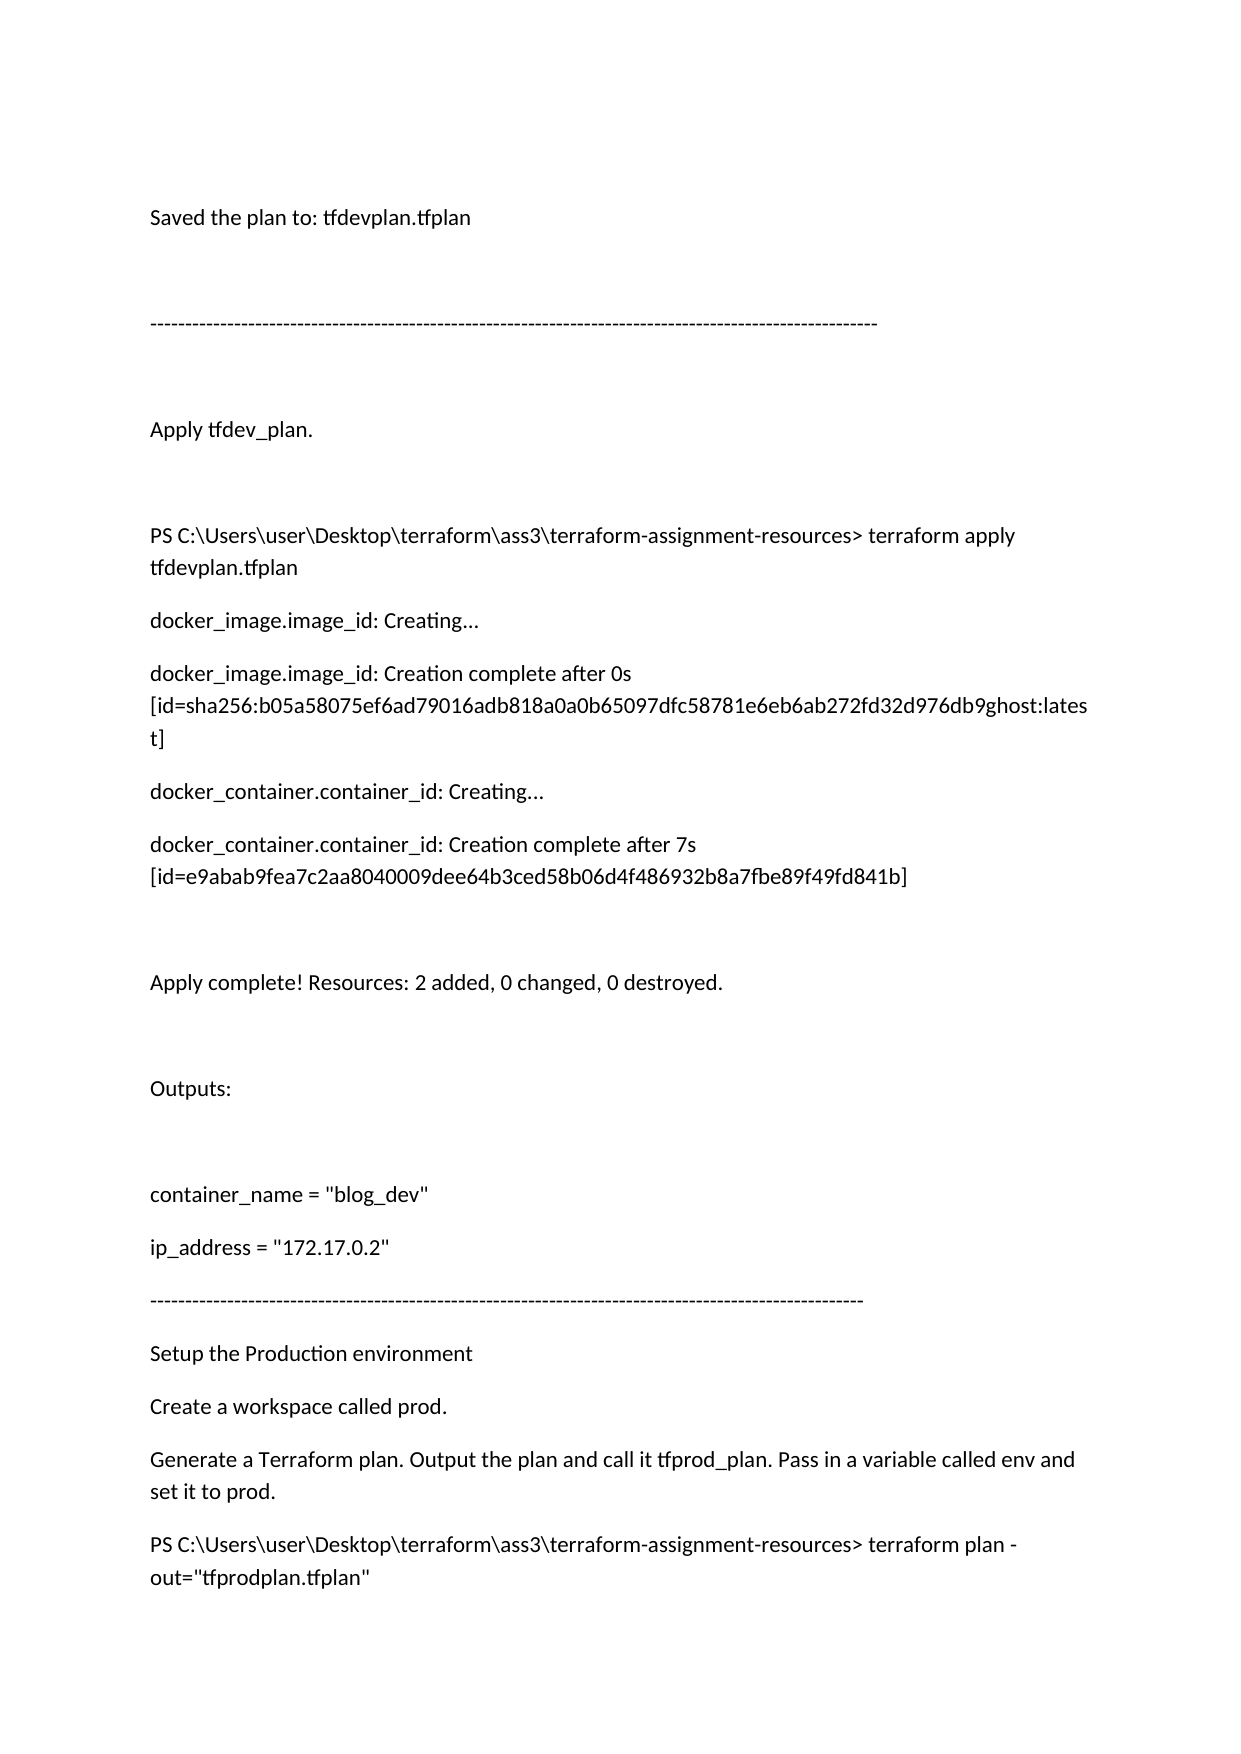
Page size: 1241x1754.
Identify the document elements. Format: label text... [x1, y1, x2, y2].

text docker_container.container_id: Creation complete after 7s [id=e9abab9fea7c2aa8040009dee64b3ced58b06d4f486932b8a7fbe89f49fd841b] [150, 830, 1090, 890]
text PS C:\Users\user\Desktop\terraform\ass3\terraform-assignment-resources> terraform apply tfdevplan.tfplan [150, 521, 1090, 581]
text container_name = "blog_dev" [150, 1180, 1090, 1208]
text -------------------------------------------------------------------------------------------------------- [150, 309, 1090, 337]
text Create a workspace called prod. [150, 1392, 1090, 1420]
text docker_container.container_id: Creating... [150, 777, 1090, 805]
text Saved the plan to: tfdevplan.tfplan [150, 203, 1090, 231]
text Apply complete! Resources: 2 added, 0 changed, 0 destroyed. [150, 968, 1090, 996]
text Apply tfdev_plan. [150, 415, 1090, 443]
text Setup the Production environment [150, 1339, 1090, 1367]
text Generate a Terraform plan. Output the plan and call it tfprod_plan. Pass in a variable called env and set it to prod. [150, 1445, 1090, 1505]
text ip_address = "172.17.0.2" [150, 1233, 1090, 1261]
text ------------------------------------------------------------------------------------------------------ [150, 1286, 1090, 1314]
text docker_image.image_id: Creation complete after 0s [id=sha256:b05a58075ef6ad79016adb818a0a0b65097dfc58781e6eb6ab272fd32d976db9ghost:latest] [150, 659, 1090, 752]
text Outputs: [150, 1074, 1090, 1102]
text docker_image.image_id: Creating... [150, 606, 1090, 634]
text PS C:\Users\user\Desktop\terraform\ass3\terraform-assignment-resources> terraform plan -out="tfprodplan.tfplan" [150, 1530, 1090, 1591]
